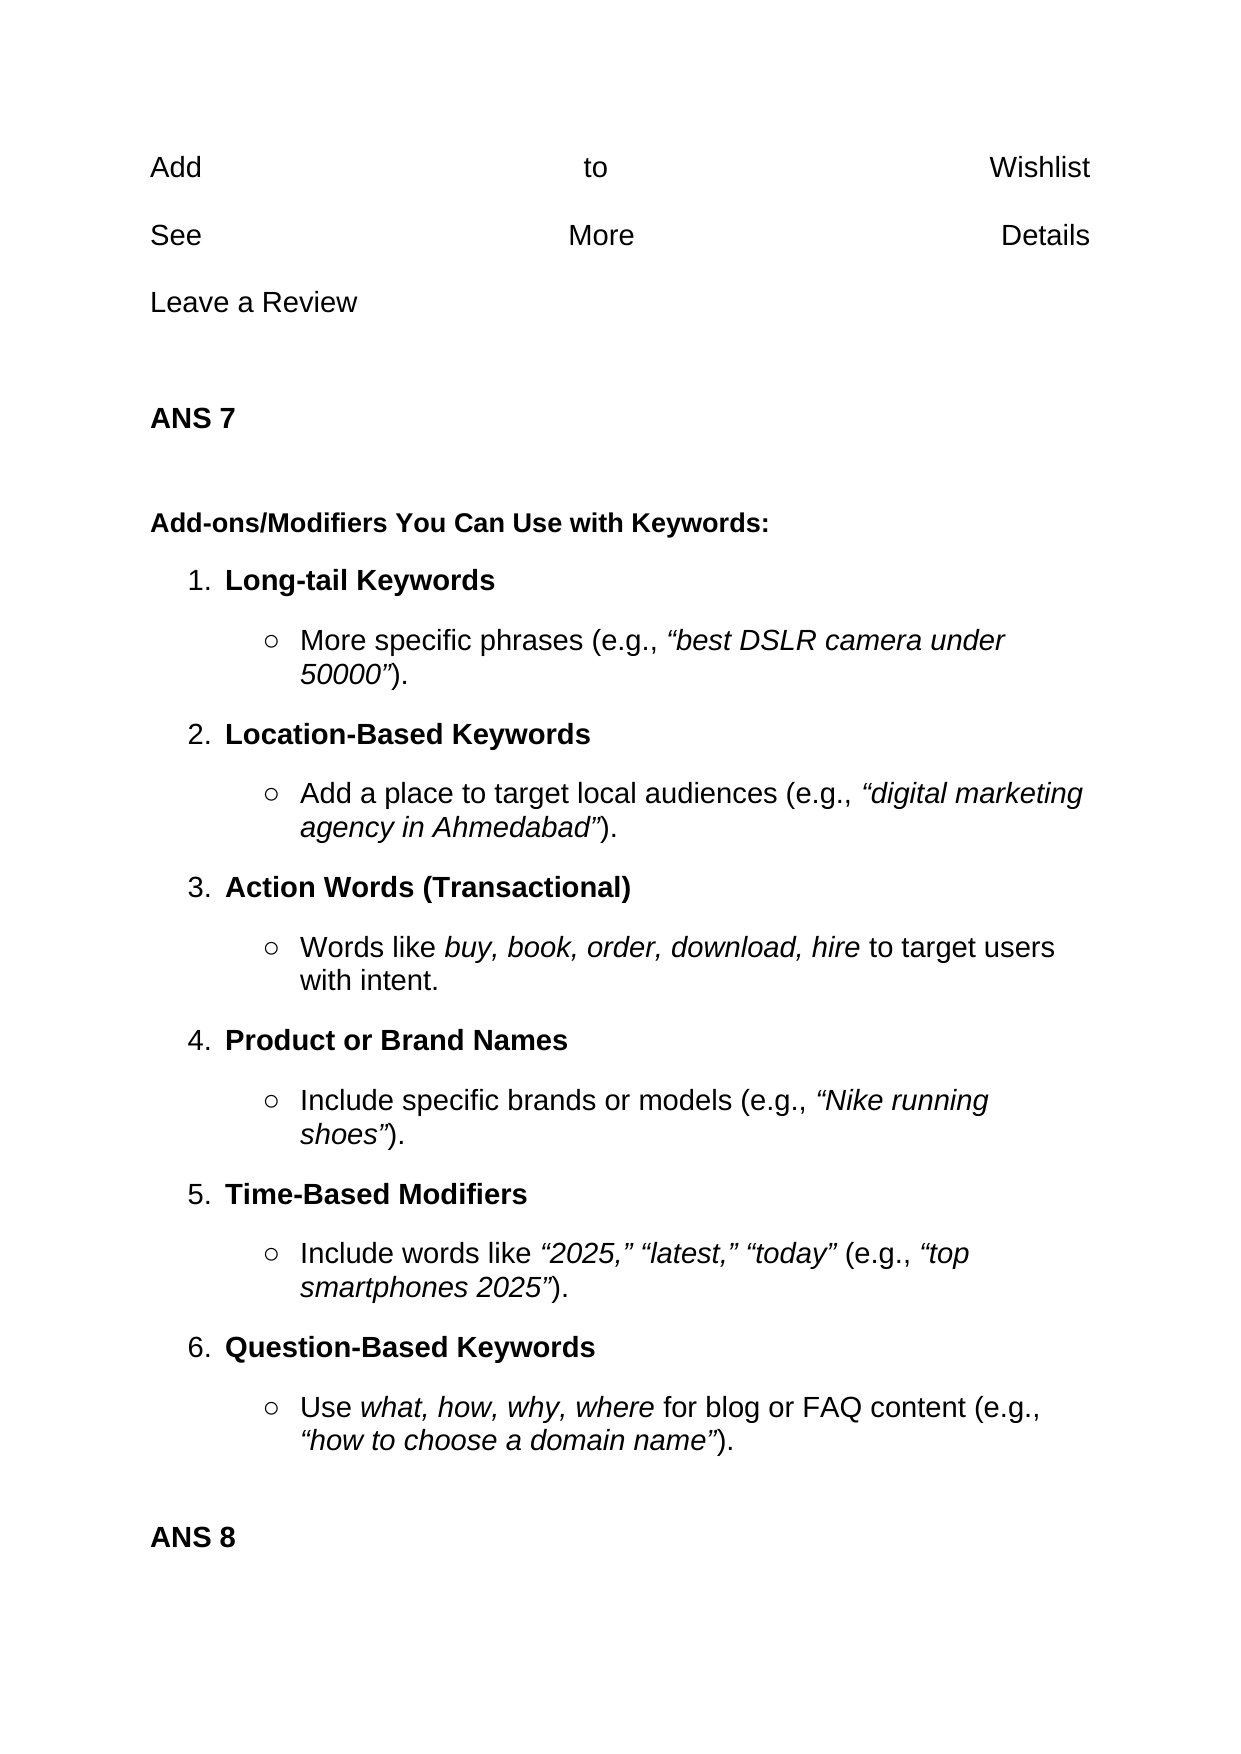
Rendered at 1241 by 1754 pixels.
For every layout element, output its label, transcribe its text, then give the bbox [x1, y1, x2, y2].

list Words like buy, book, order, download, hire to target users with intent. [262, 930, 1090, 1023]
list Product or Brand Names [187, 1023, 1090, 1083]
text Leave a Review [150, 285, 1090, 319]
list Time-Based Modifiers [187, 1177, 1090, 1237]
list Use what, how, why, where for blog or FAQ content (e.g., “how to choose a domain name”). [262, 1390, 1090, 1457]
text See More Details [150, 218, 1090, 281]
text ANS 7 [150, 401, 1090, 434]
list More specific phrases (e.g., “best DSLR camera under 50000”). [262, 623, 1090, 717]
subtitle Add-ons/Modifiers You Can Use with Keywords: [150, 507, 1090, 538]
list Question-Based Keywords [187, 1330, 1090, 1390]
list Include specific brands or models (e.g., “Nike running shoes”). [262, 1083, 1090, 1177]
list Long-tail Keywords [187, 563, 1090, 623]
list Location-Based Keywords [187, 717, 1090, 777]
list Add a place to target local audiences (e.g., “digital marketing agency in Ahmedabad”). [262, 777, 1090, 870]
list Action Words (Transactional) [187, 870, 1090, 930]
list Include words like “2025,” “latest,” “today” (e.g., “top smartphones 2025”). [262, 1237, 1090, 1330]
text Add to Wishlist [150, 150, 1090, 214]
text ANS 8 [150, 1521, 1090, 1554]
